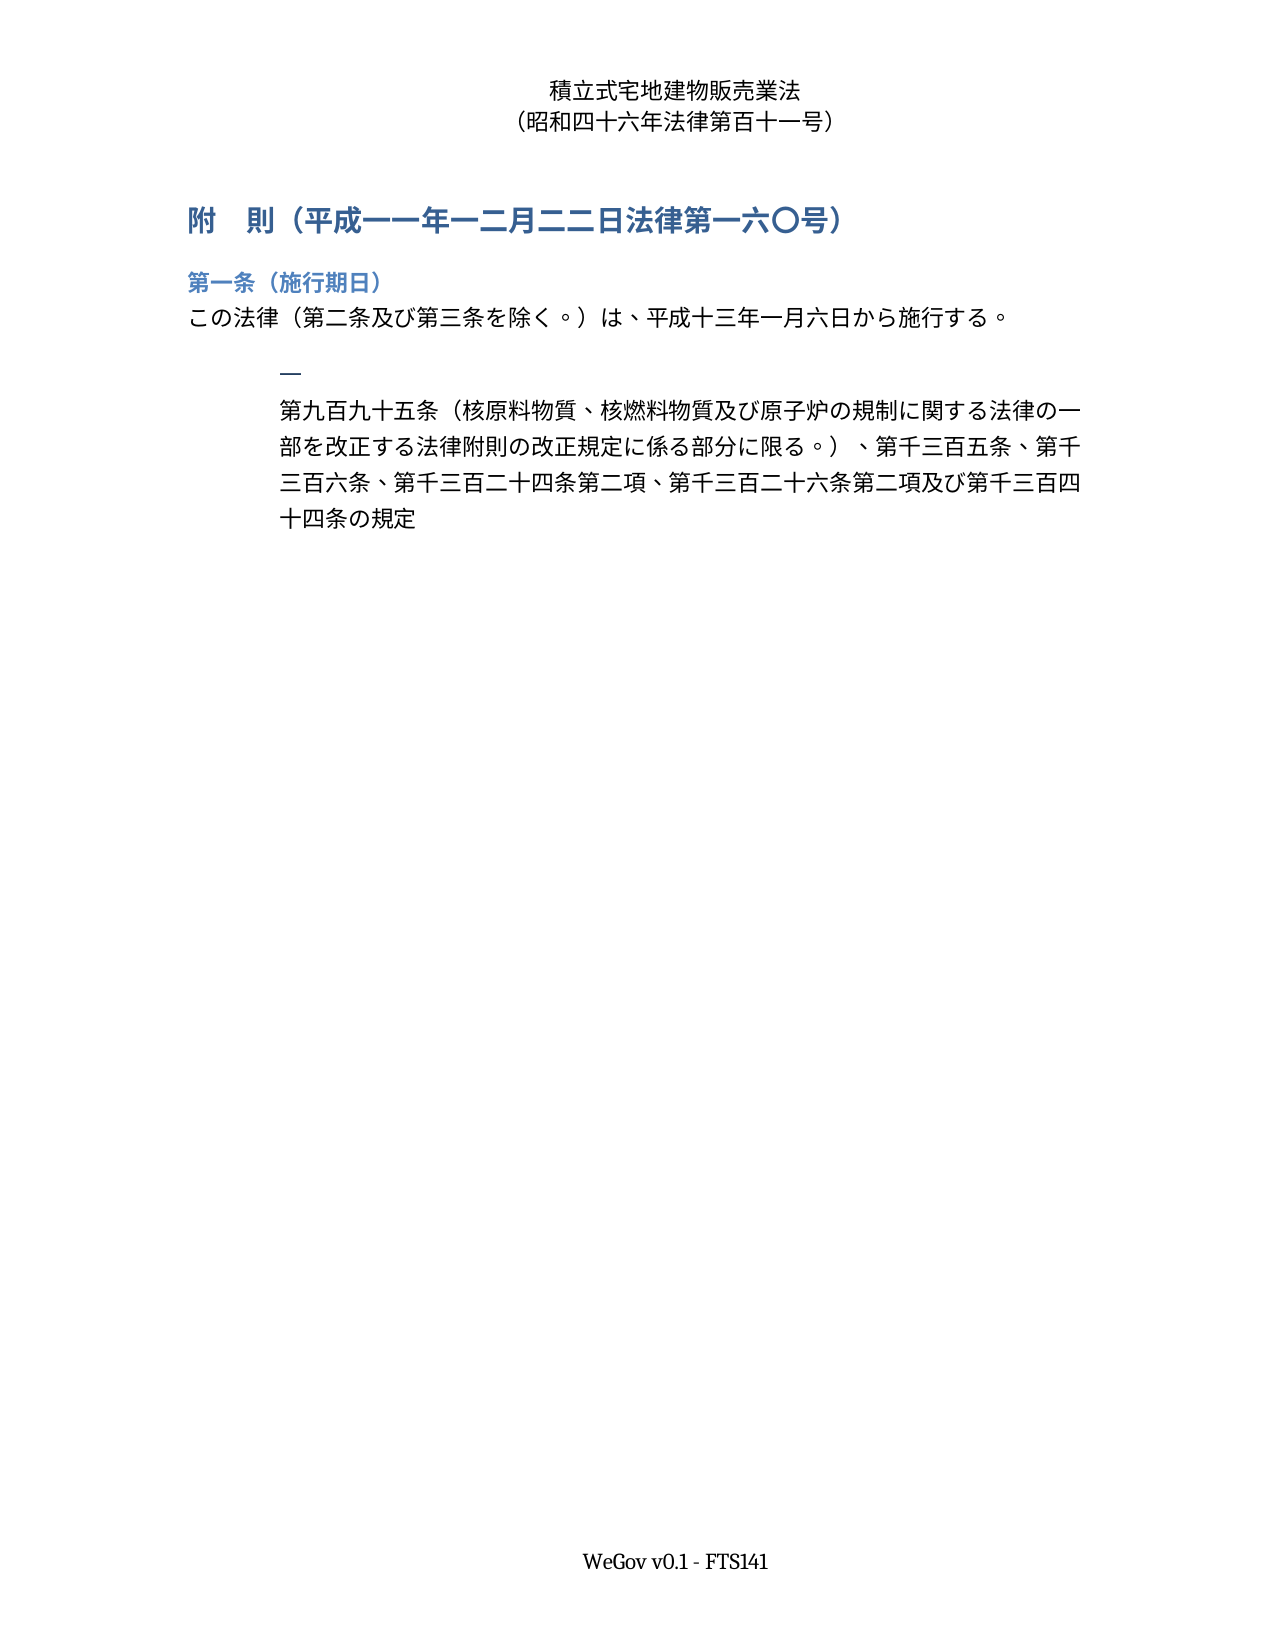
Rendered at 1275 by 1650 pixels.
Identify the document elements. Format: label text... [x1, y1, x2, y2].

text この法律（第二条及び第三条を除く。）は、平成十三年一月六日から施行する。 [187, 302, 1087, 334]
subtitle 第一条（施行期日） [187, 266, 1087, 298]
subtitle 附 則（平成一一年一二月二二日法律第一六〇号） [187, 200, 1087, 240]
text 第九百九十五条（核原料物質、核燃料物質及び原子炉の規制に関する法律の一部を改正する法律附則の改正規定に係る部分に限る。）、第千三百五条、第千三百六条、第千三百二十四条第二項、第千三百二十六条第二項及び第千三百四十四条の規定 [279, 395, 1087, 534]
subtitle 一 [279, 359, 1087, 390]
